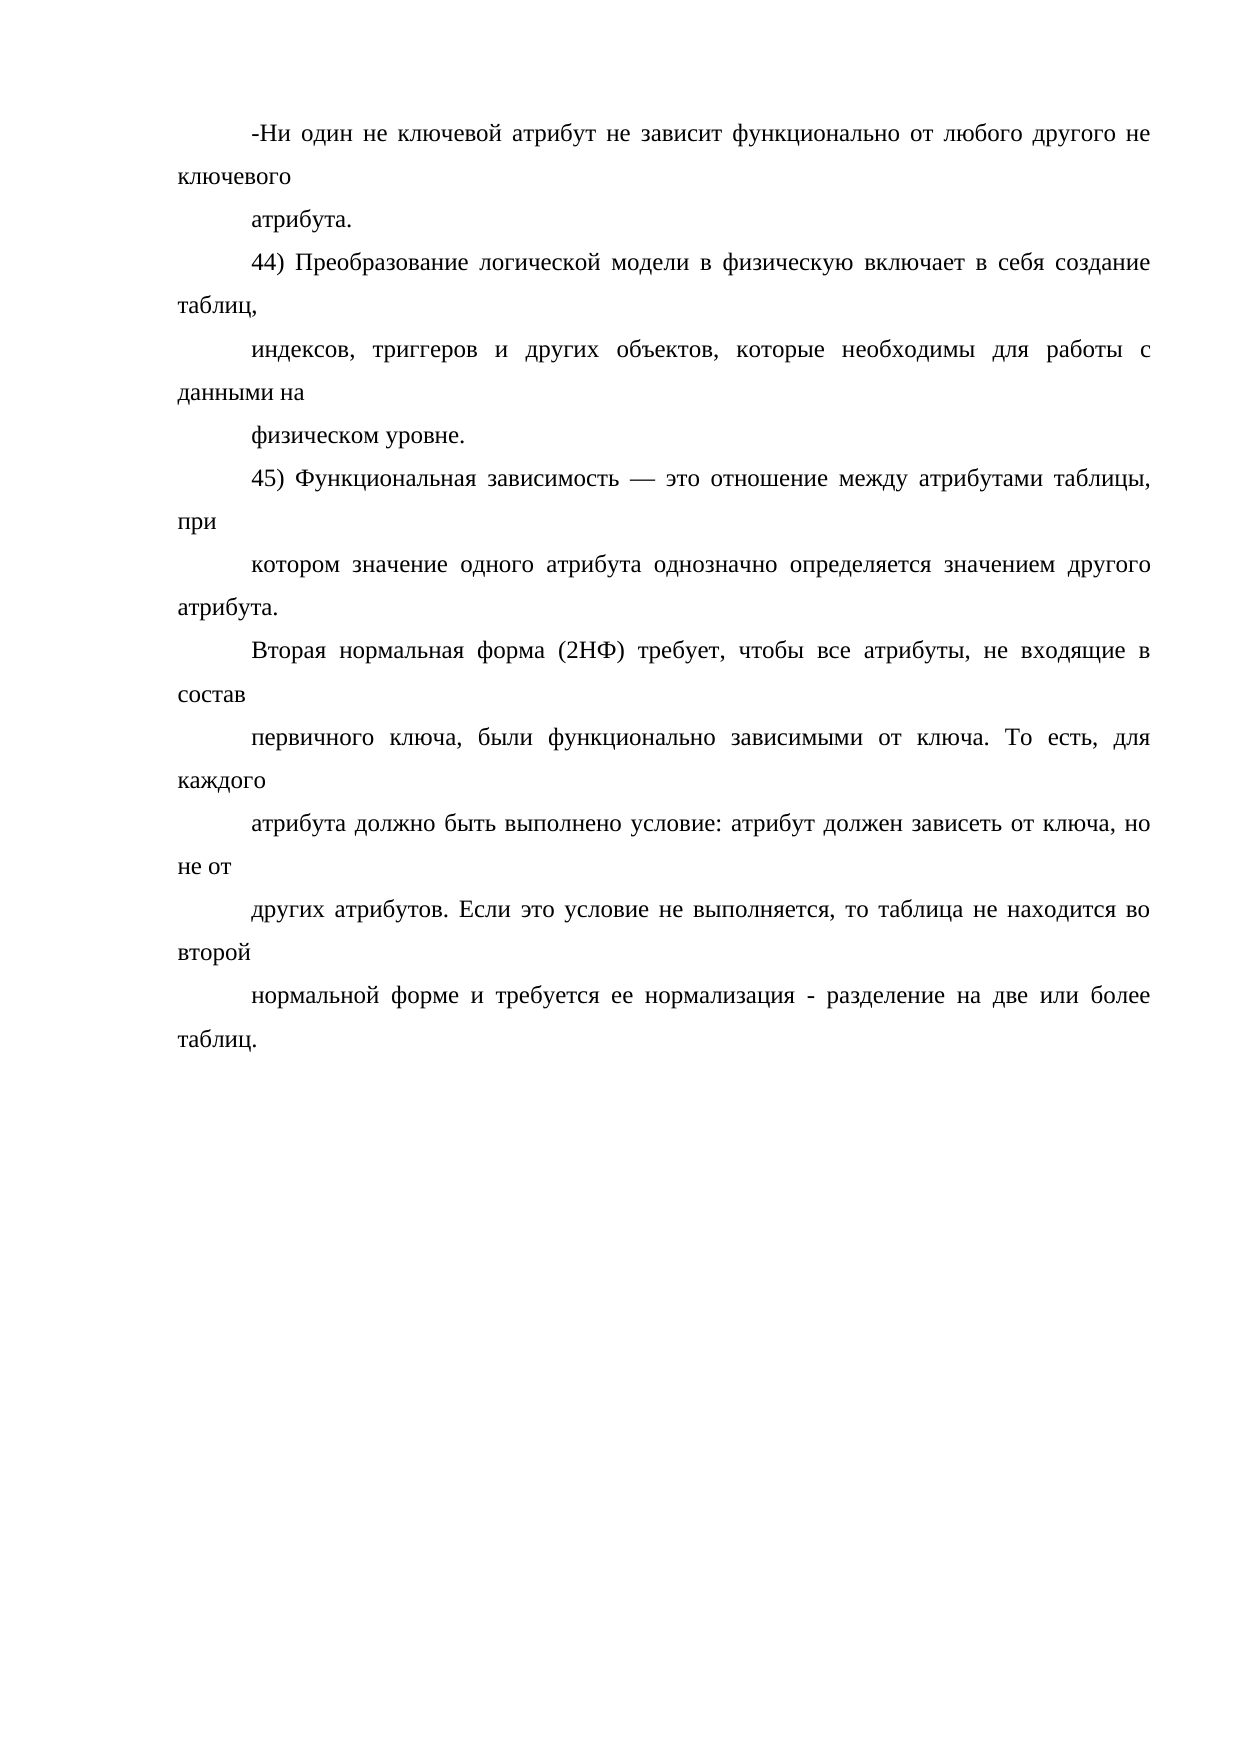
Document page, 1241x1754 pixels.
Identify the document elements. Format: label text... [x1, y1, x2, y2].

text котором значение одного атрибута однозначно определяется значением другого атрибута. [177, 549, 1152, 621]
text 44) Преобразование логической модели в физическую включает в себя создание таблиц, [177, 247, 1152, 319]
text Вторая нормальная форма (2НФ) требует, чтобы все атрибуты, не входящие в состав [177, 636, 1152, 707]
text первичного ключа, были функционально зависимыми от ключа. То есть, для каждого [177, 722, 1152, 794]
text других атрибутов. Если это условие не выполняется, то таблица не находится во второй [177, 894, 1152, 966]
text -Ни один не ключевой атрибут не зависит функционально от любого другого не ключевого [177, 118, 1152, 190]
text индексов, триггеров и других объектов, которые необходимы для работы с данными на [177, 334, 1152, 406]
text физическом уровне. [177, 420, 1152, 449]
text атрибута. [177, 204, 1152, 233]
text нормальной форме и требуется ее нормализация - разделение на две или более таблиц. [177, 981, 1152, 1052]
text 45) Функциональная зависимость — это отношение между атрибутами таблицы, при [177, 463, 1152, 535]
text атрибута должно быть выполнено условие: атрибут должен зависеть от ключа, но не от [177, 808, 1152, 880]
